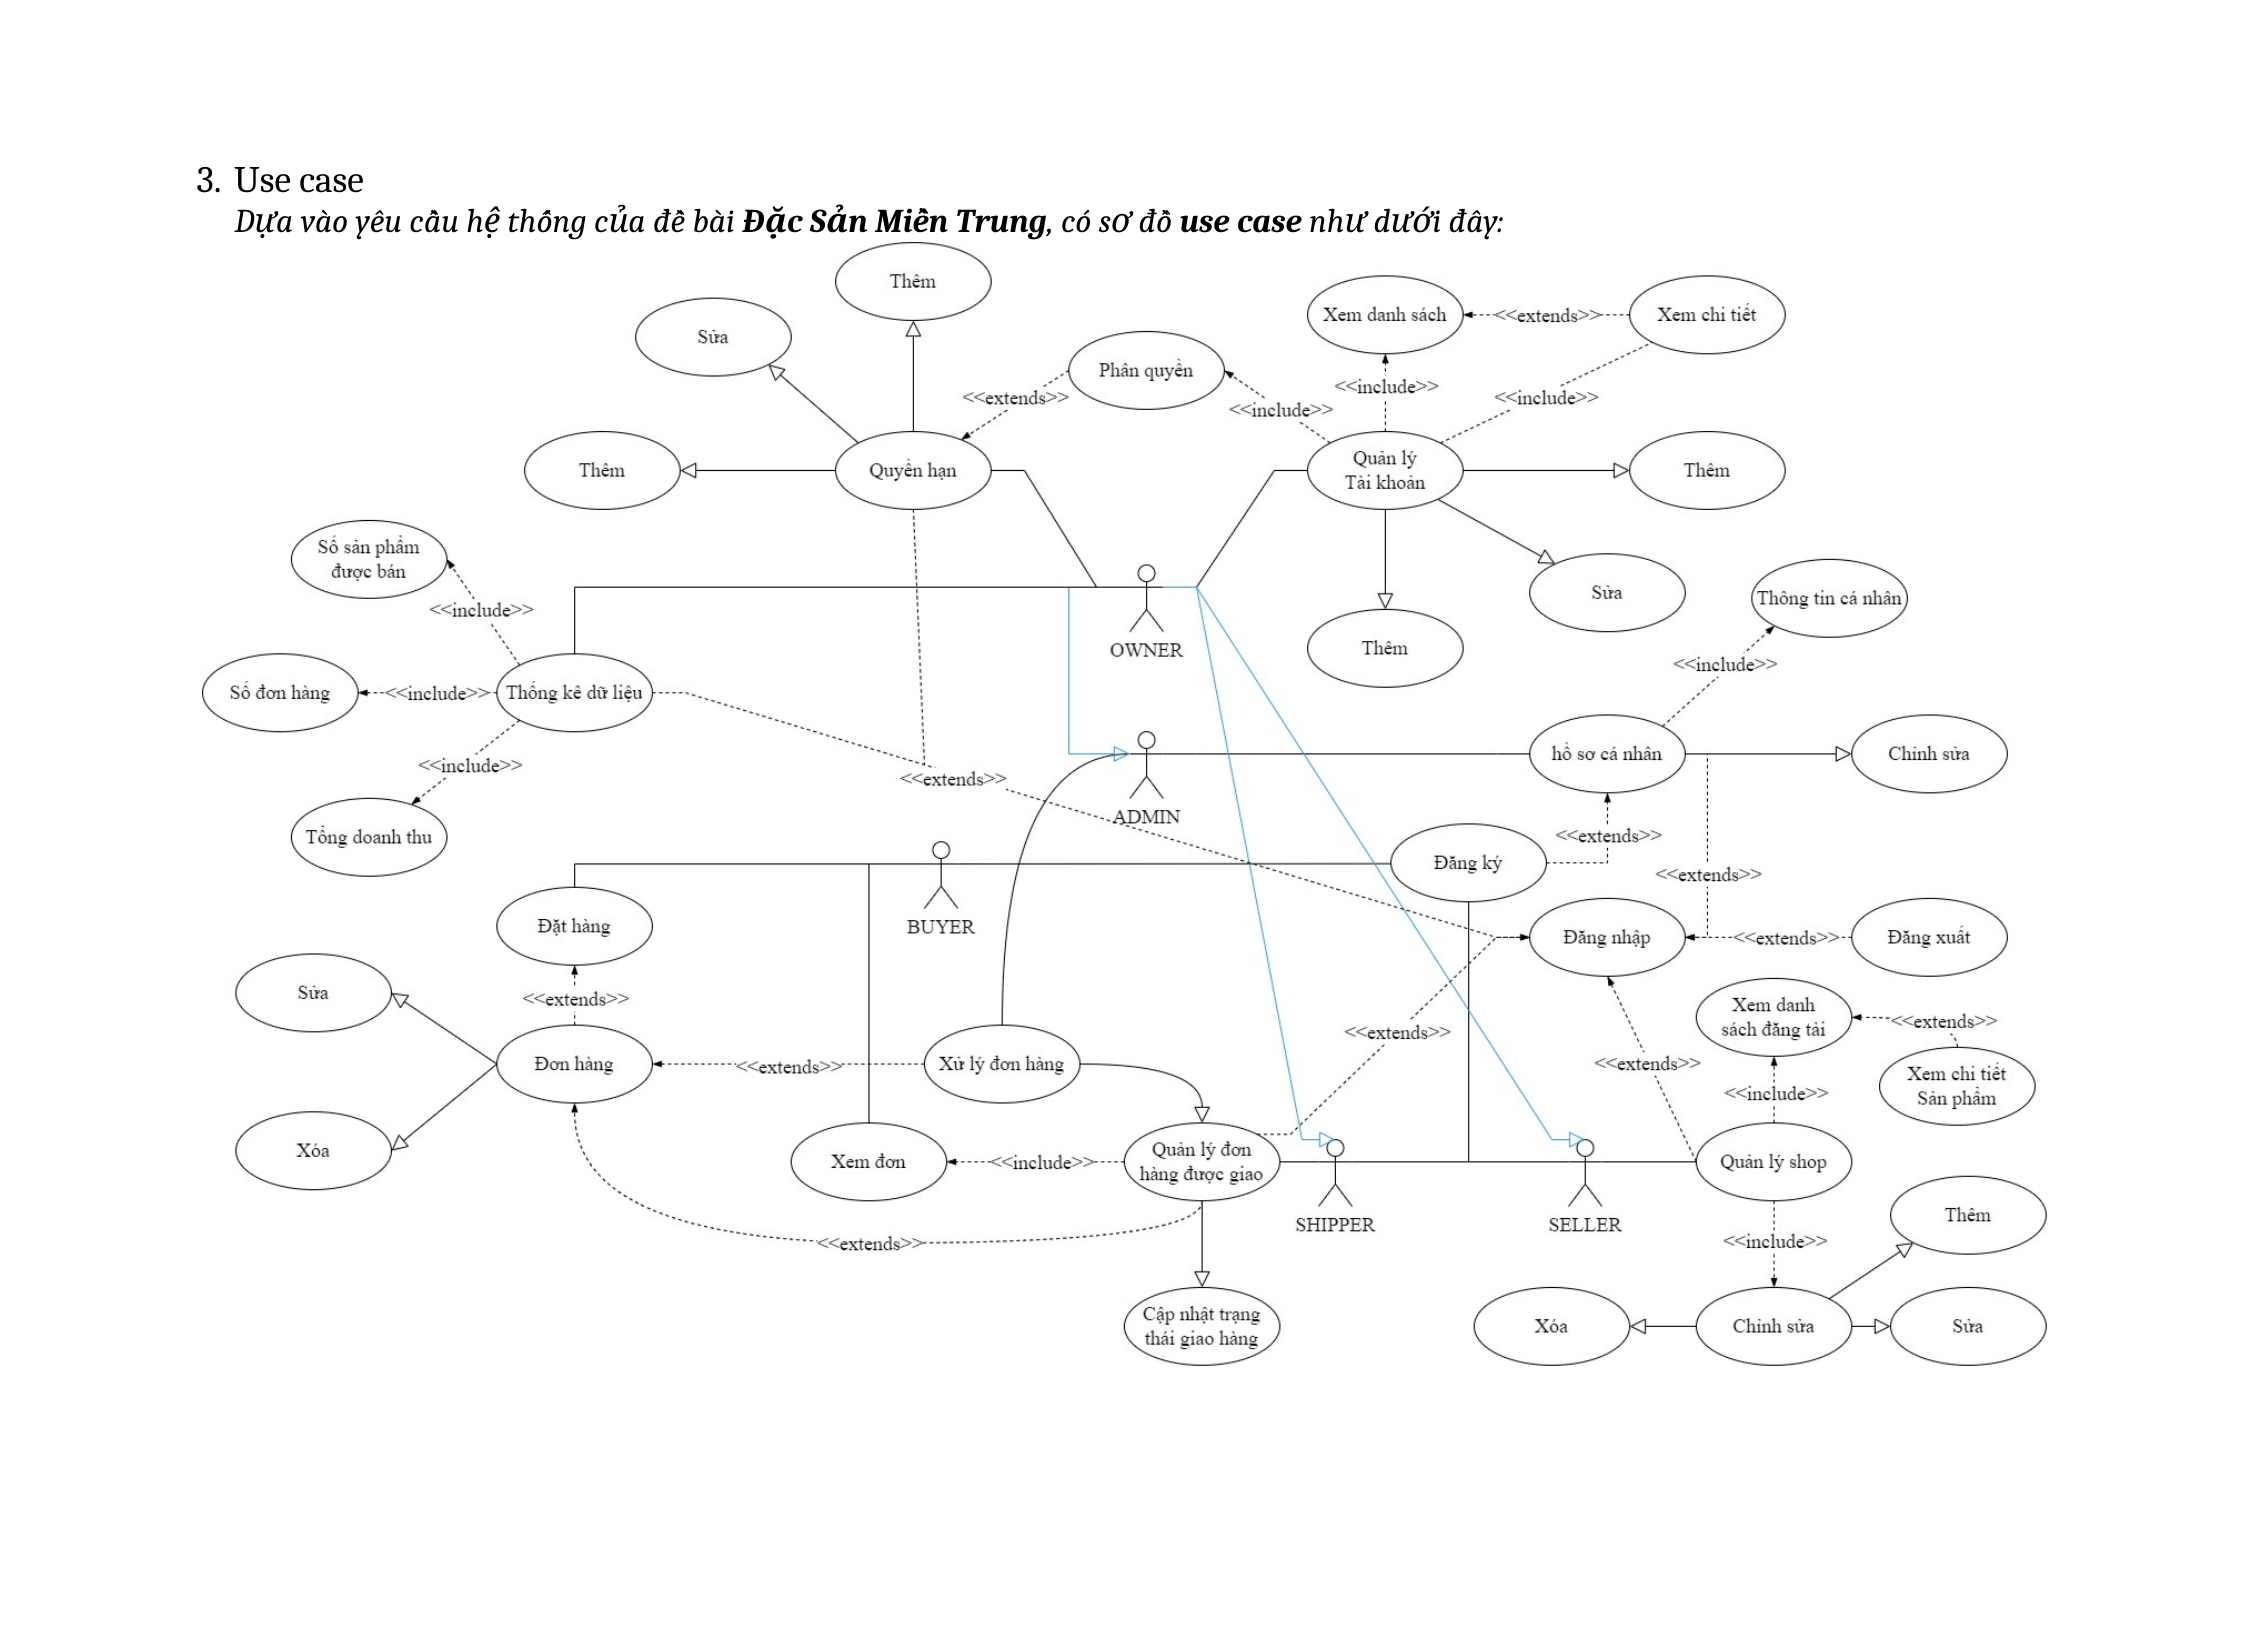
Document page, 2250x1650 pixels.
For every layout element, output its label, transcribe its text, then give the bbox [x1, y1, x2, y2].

picture [201, 241, 2049, 1367]
text Dựa vào yêu cầu hệ thống của đề bài Đặc Sản Miền Trung, có sơ đồ use case như dưới đây: [234, 202, 2100, 240]
list Use case [196, 159, 2100, 202]
